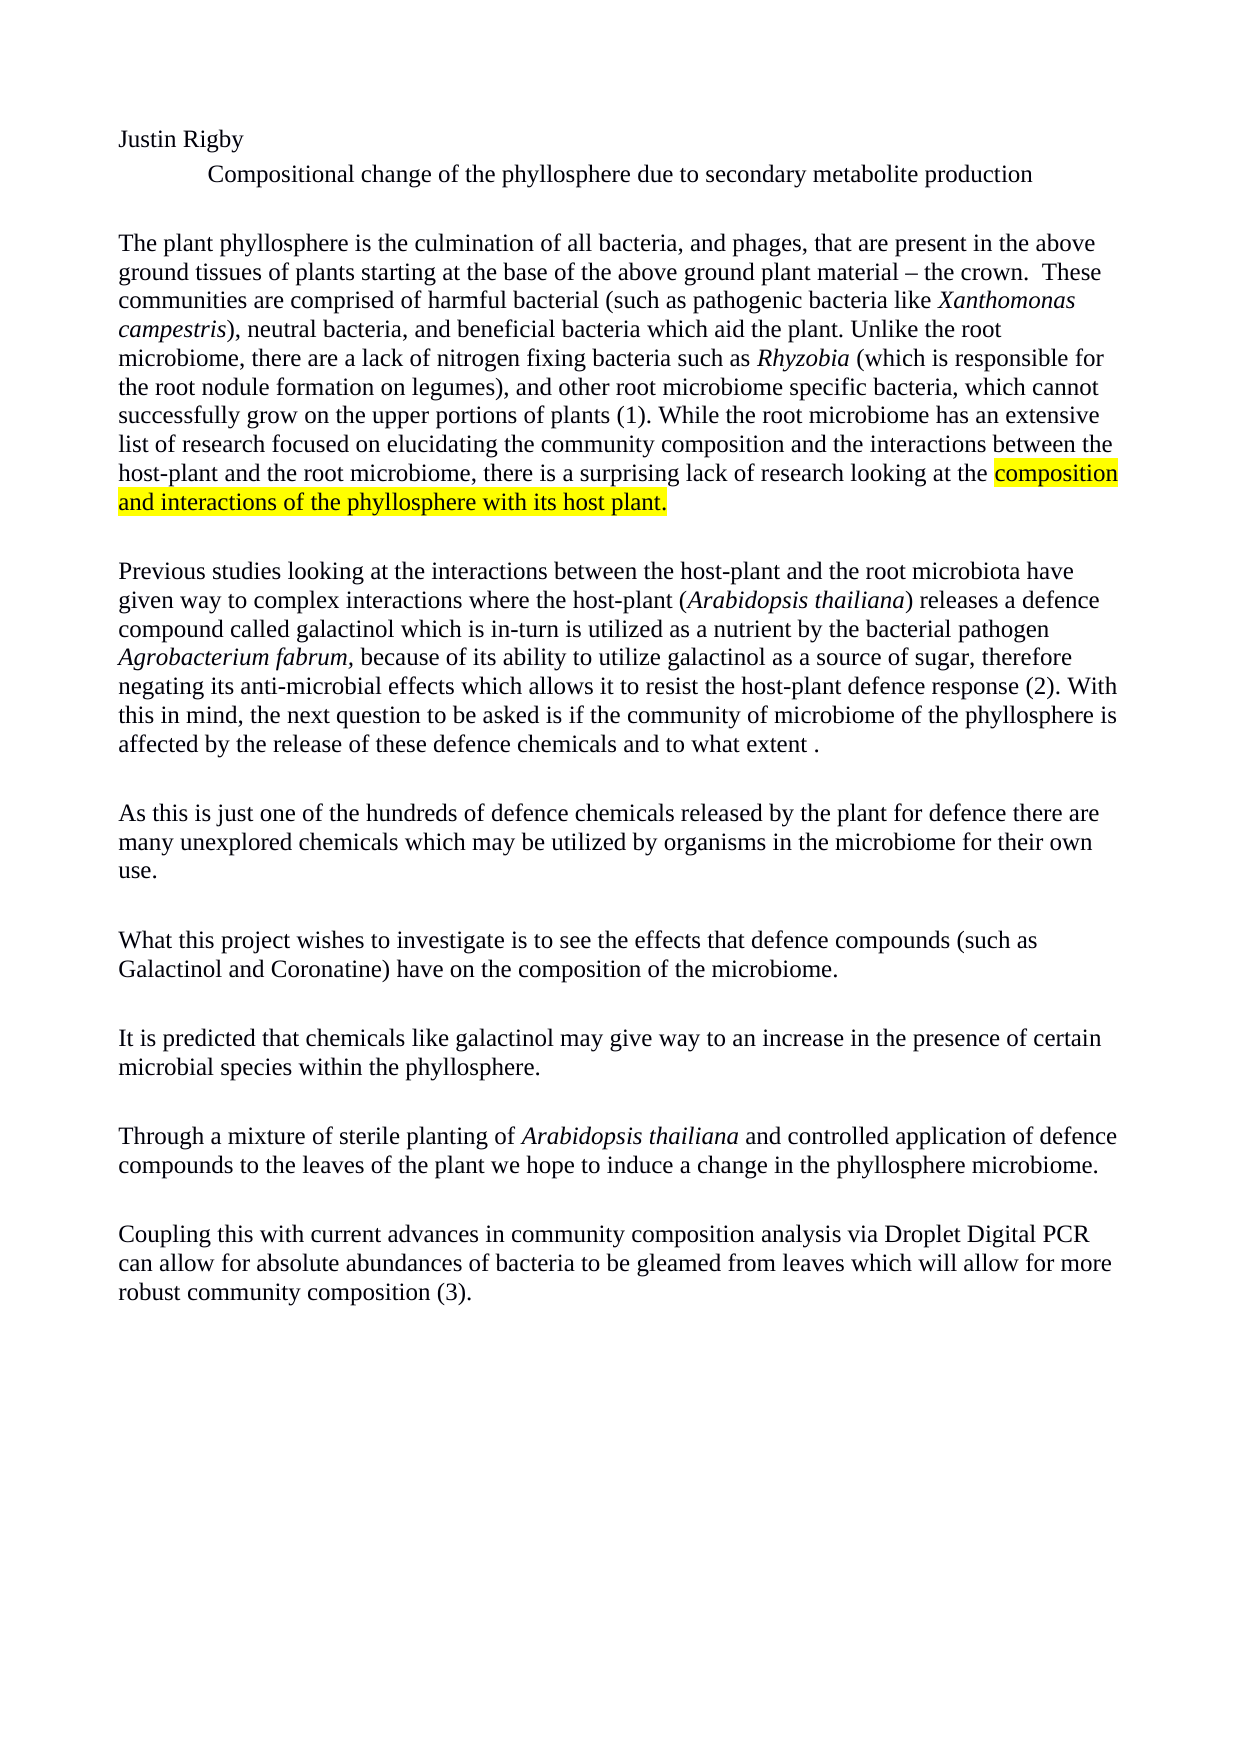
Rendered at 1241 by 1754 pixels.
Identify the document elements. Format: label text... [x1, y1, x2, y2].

text Justin Rigby [118, 124, 1122, 153]
text It is predicted that chemicals like galactinol may give way to an increase in the presence of certain microbial species within the phyllosphere. [118, 1023, 1122, 1081]
text Compositional change of the phyllosphere due to secondary metabolite production [118, 159, 1122, 187]
text What this project wishes to investigate is to see the effects that defence compounds (such as Galactinol and Coronatine) have on the composition of the microbiome. [118, 925, 1122, 982]
text Through a mixture of sterile planting of Arabidopsis thailiana and controlled application of defence compounds to the leaves of the plant we hope to induce a change in the phyllosphere microbiome. [118, 1121, 1122, 1179]
text The plant phyllosphere is the culmination of all bacteria, and phages, that are present in the above ground tissues of plants starting at the base of the above ground plant material – the crown. These communities are comprised of harmful bacterial (such as pathogenic bacteria like Xanthomonas campestris), neutral bacteria, and beneficial bacteria which aid the plant. Unlike the root microbiome, there are a lack of nitrogen fixing bacteria such as Rhyzobia (which is responsible for the root nodule formation on legumes), and other root microbiome specific bacteria, which cannot successfully grow on the upper portions of plants (1). While the root microbiome has an extensive list of research focused on elucidating the community composition and the interactions between the host-plant and the root microbiome, there is a surprising lack of research looking at the composition and interactions of the phyllosphere with its host plant. [118, 228, 1122, 516]
text Coupling this with current advances in community composition analysis via Droplet Digital PCR can allow for absolute abundances of bacteria to be gleamed from leaves which will allow for more robust community composition (3). [118, 1219, 1122, 1306]
text As this is just one of the hundreds of defence chemicals released by the plant for defence there are many unexplored chemicals which may be utilized by organisms in the microbiome for their own use. [118, 798, 1122, 884]
text Previous studies looking at the interactions between the host-plant and the root microbiota have given way to complex interactions where the host-plant (Arabidopsis thailiana) releases a defence compound called galactinol which is in-turn is utilized as a nutrient by the bacterial pathogen Agrobacterium fabrum, because of its ability to utilize galactinol as a source of sugar, therefore negating its anti-microbial effects which allows it to resist the host-plant defence response (2). With this in mind, the next question to be asked is if the community of microbiome of the phyllosphere is affected by the release of these defence chemicals and to what extent . [118, 556, 1122, 757]
